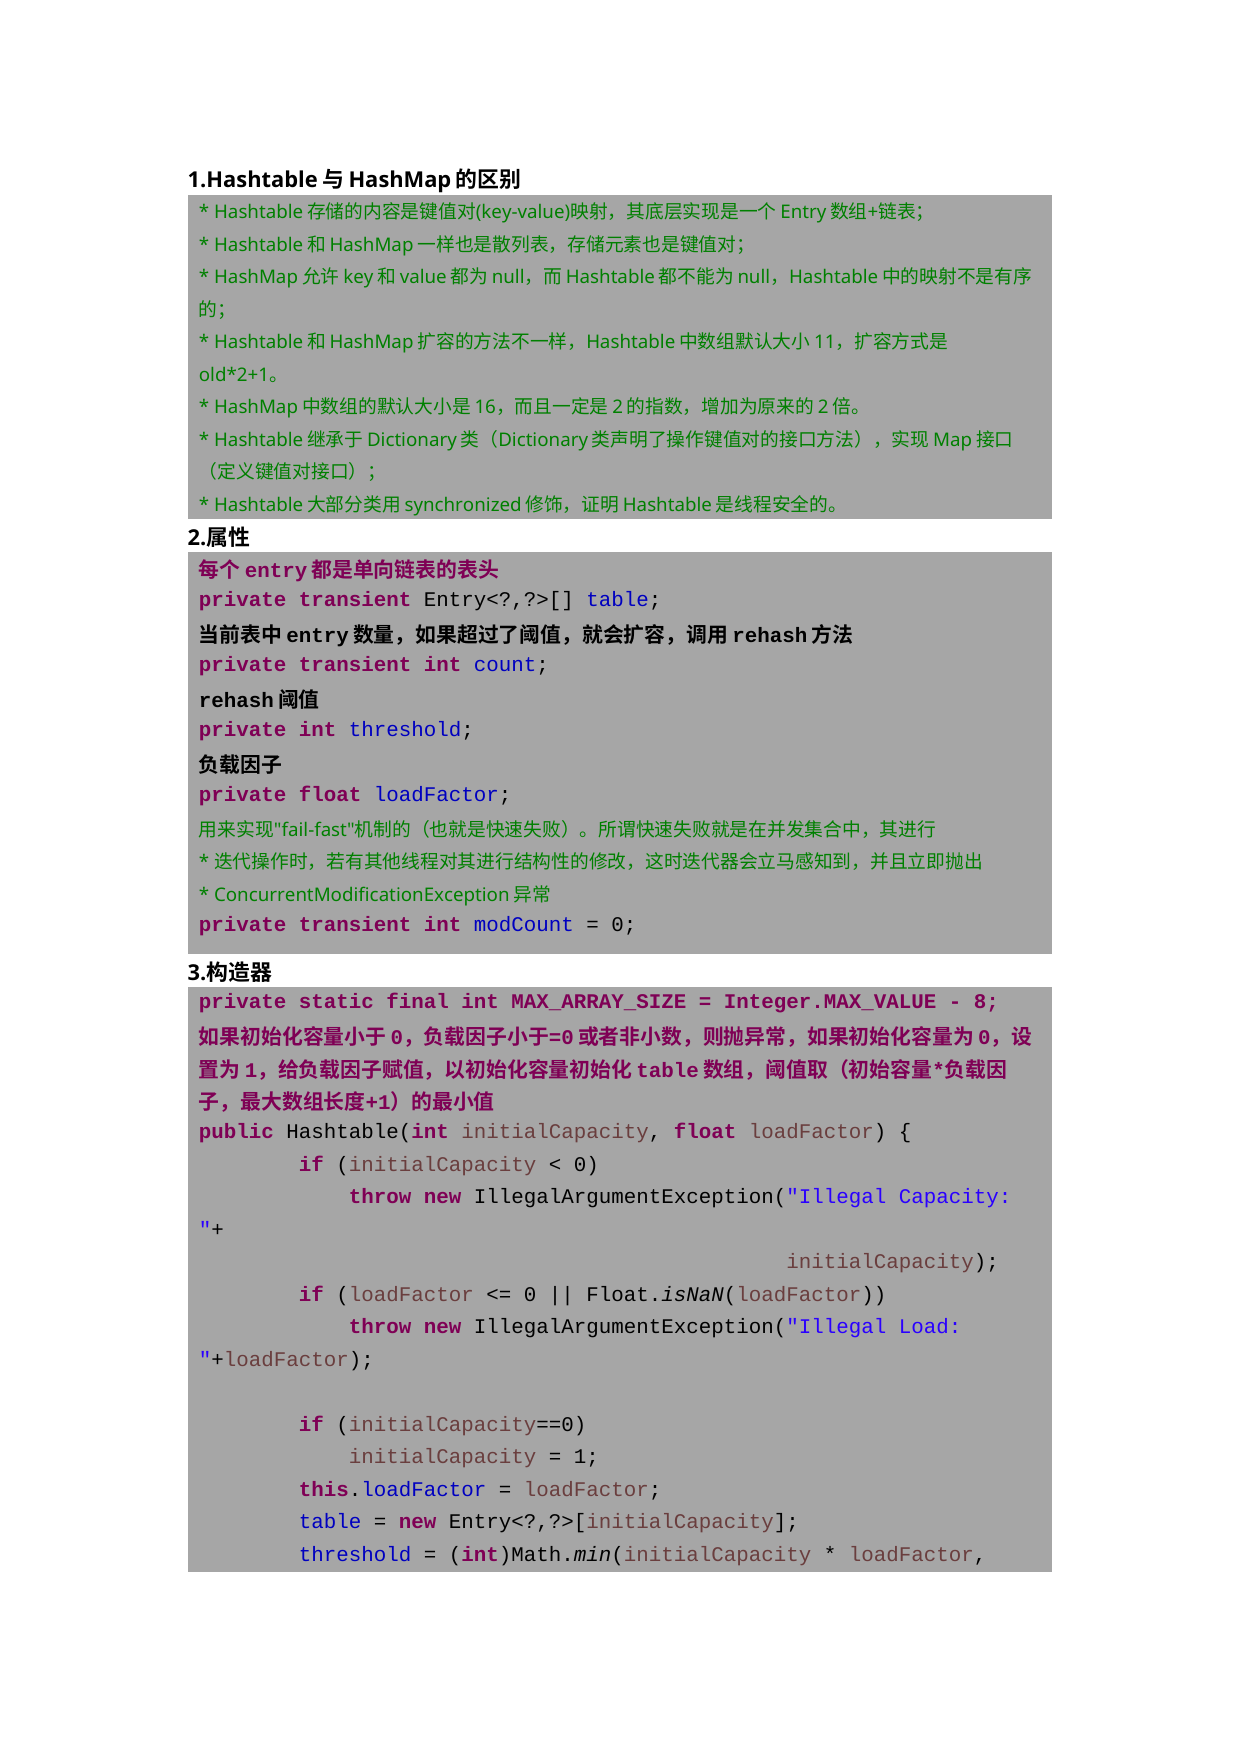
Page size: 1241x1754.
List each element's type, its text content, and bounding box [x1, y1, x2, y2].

text 2.属性 [187, 519, 1053, 552]
table_header 每个entry都是单向链表的表头 private transient Entry<?,?>[] table; 当前表中entry数量，如果超过了阈值，就会扩容，调用rehash方法 private transient int count; rehash阈值 private int threshold; 负载因子 private float loadFactor; 用来实现"fail-fast"机制的（也就是快速失败）。所谓快速失败就是在并发集合中，其进行 * 迭代操作时，若有其他线程对其进行结构性的修改，这时迭代器会立马感知到，并且立即抛出 * ConcurrentModificationException异常 private transient int modCount = 0; [188, 552, 1052, 954]
table_header * Hashtable存储的内容是键值对(key-value)映射，其底层实现是一个Entry数组+链表； * Hashtable和HashMap一样也是散列表，存储元素也是键值对； * HashMap允许key和value都为null，而Hashtable都不能为null，Hashtable中的映射不是有序的； * Hashtable和HashMap扩容的方法不一样，Hashtable中数组默认大小11，扩容方式是 old*2+1。 * HashMap中数组的默认大小是16，而且一定是2的指数，增加为原来的2倍。 * Hashtable继承于Dictionary类（Dictionary类声明了操作键值对的接口方法），实现Map接口（定义键值对接口）； * Hashtable大部分类用synchronized修饰，证明Hashtable是线程安全的。 [188, 195, 1052, 519]
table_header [188, 987, 1052, 1572]
text 1.Hashtable与HashMap的区别 [187, 162, 1053, 194]
text 3.构造器 [187, 954, 1053, 987]
